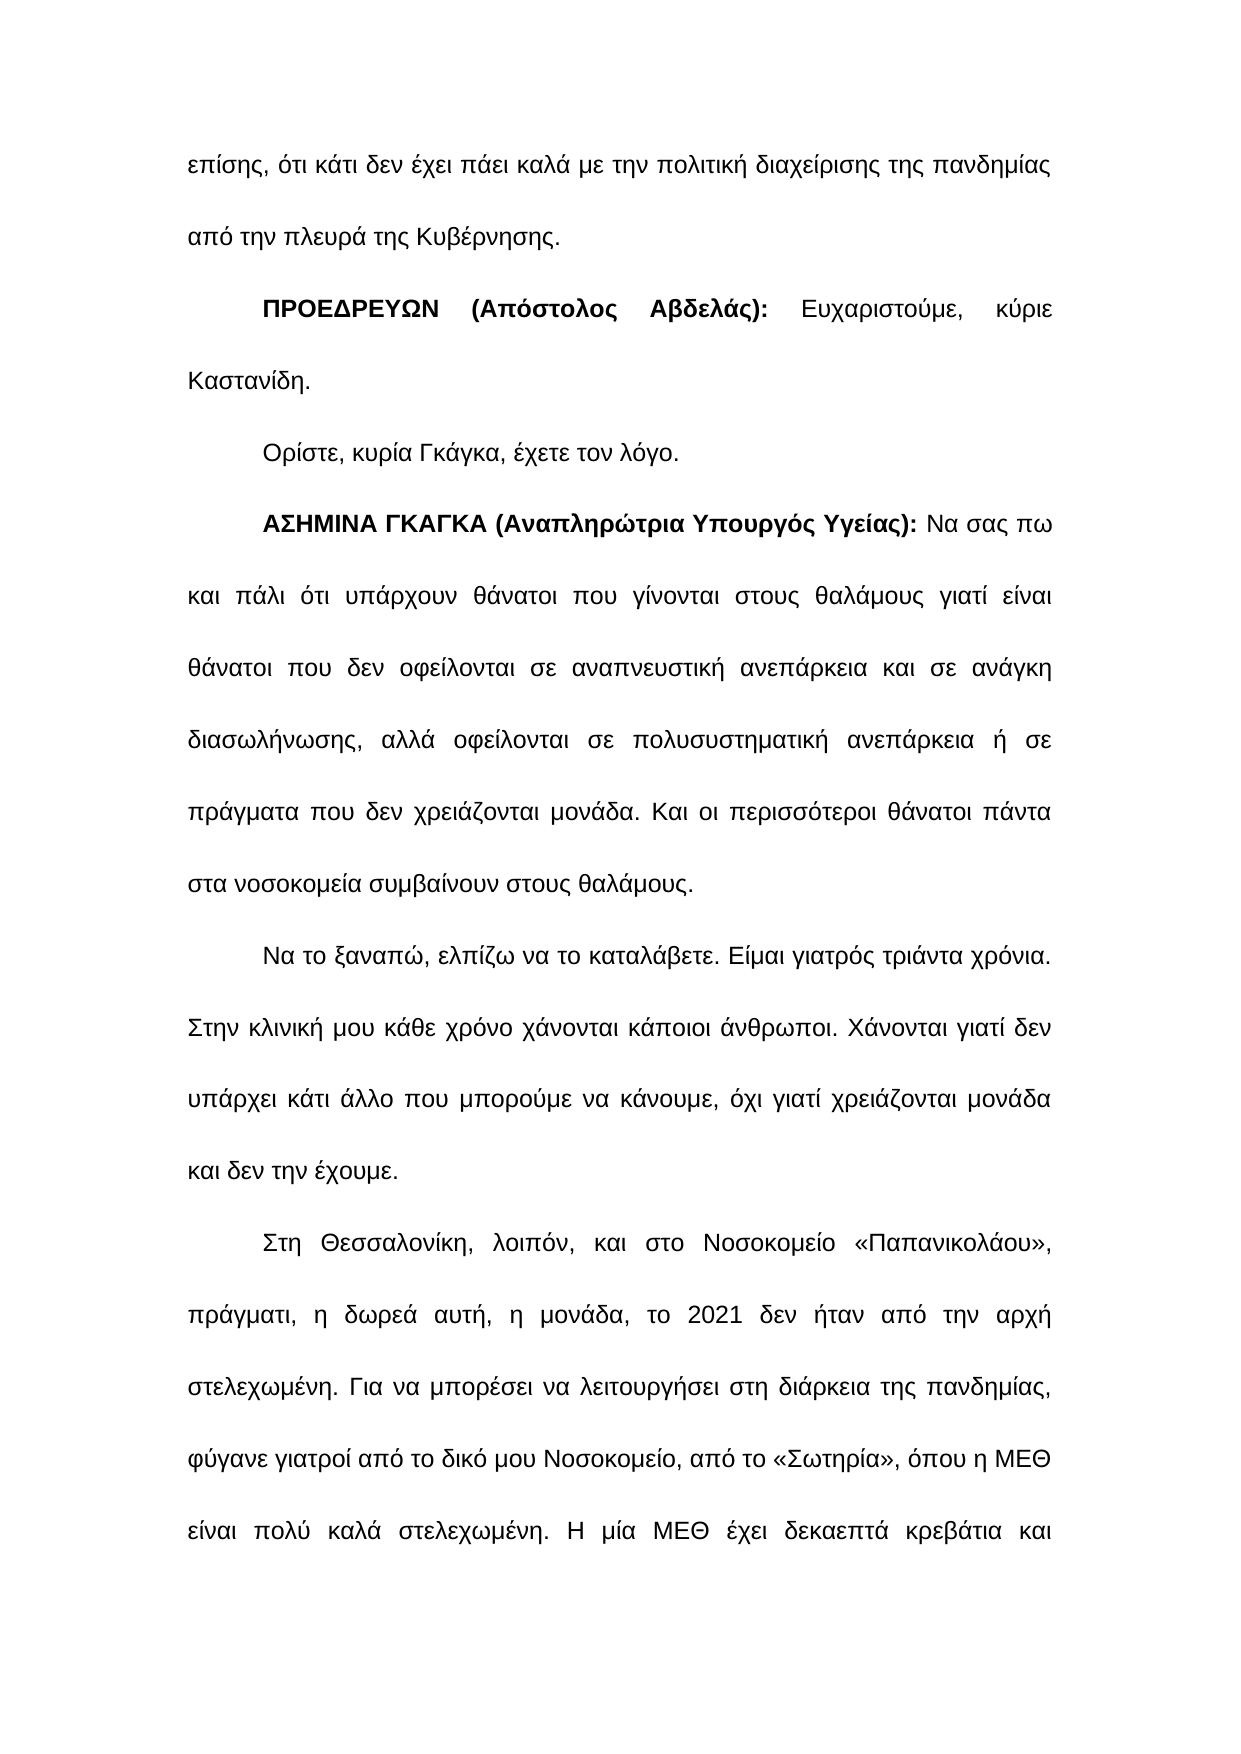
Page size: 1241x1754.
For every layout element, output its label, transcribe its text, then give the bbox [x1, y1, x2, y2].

text ΑΣΗΜΙΝΑ ΓΚΑΓΚΑ (Αναπληρώτρια Υπουργός Υγείας): Να σας πω και πάλι ότι υπάρχουν θάνατοι που γίνονται στους θαλάμους γιατί είναι θάνατοι που δεν οφείλονται σε αναπνευστική ανεπάρκεια και σε ανάγκη διασωλήνωσης, αλλά οφείλονται σε πολυσυστηματική ανεπάρκεια ή σε πράγματα που δεν χρειάζονται μονάδα. Και οι περισσότεροι θάνατοι πάντα στα νοσοκομεία συμβαίνουν στους θαλάμους. [187, 509, 1053, 897]
text Ορίστε, κυρία Γκάγκα, έχετε τον λόγο. [187, 437, 1053, 466]
text Να το ξαναπώ, ελπίζω να το καταλάβετε. Είμαι γιατρός τριάντα χρόνια. Στην κλινική μου κάθε χρόνο χάνονται κάποιοι άνθρωποι. Χάνονται γιατί δεν υπάρχει κάτι άλλο που μπορούμε να κάνουμε, όχι γιατί χρειάζονται μονάδα και δεν την έχουμε. [187, 941, 1053, 1185]
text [187, 150, 1053, 251]
text ΠΡΟΕΔΡΕΥΩΝ (Απόστολος Αβδελάς): Ευχαριστούμε, κύριε Καστανίδη. [187, 294, 1053, 394]
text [187, 1228, 1053, 1544]
